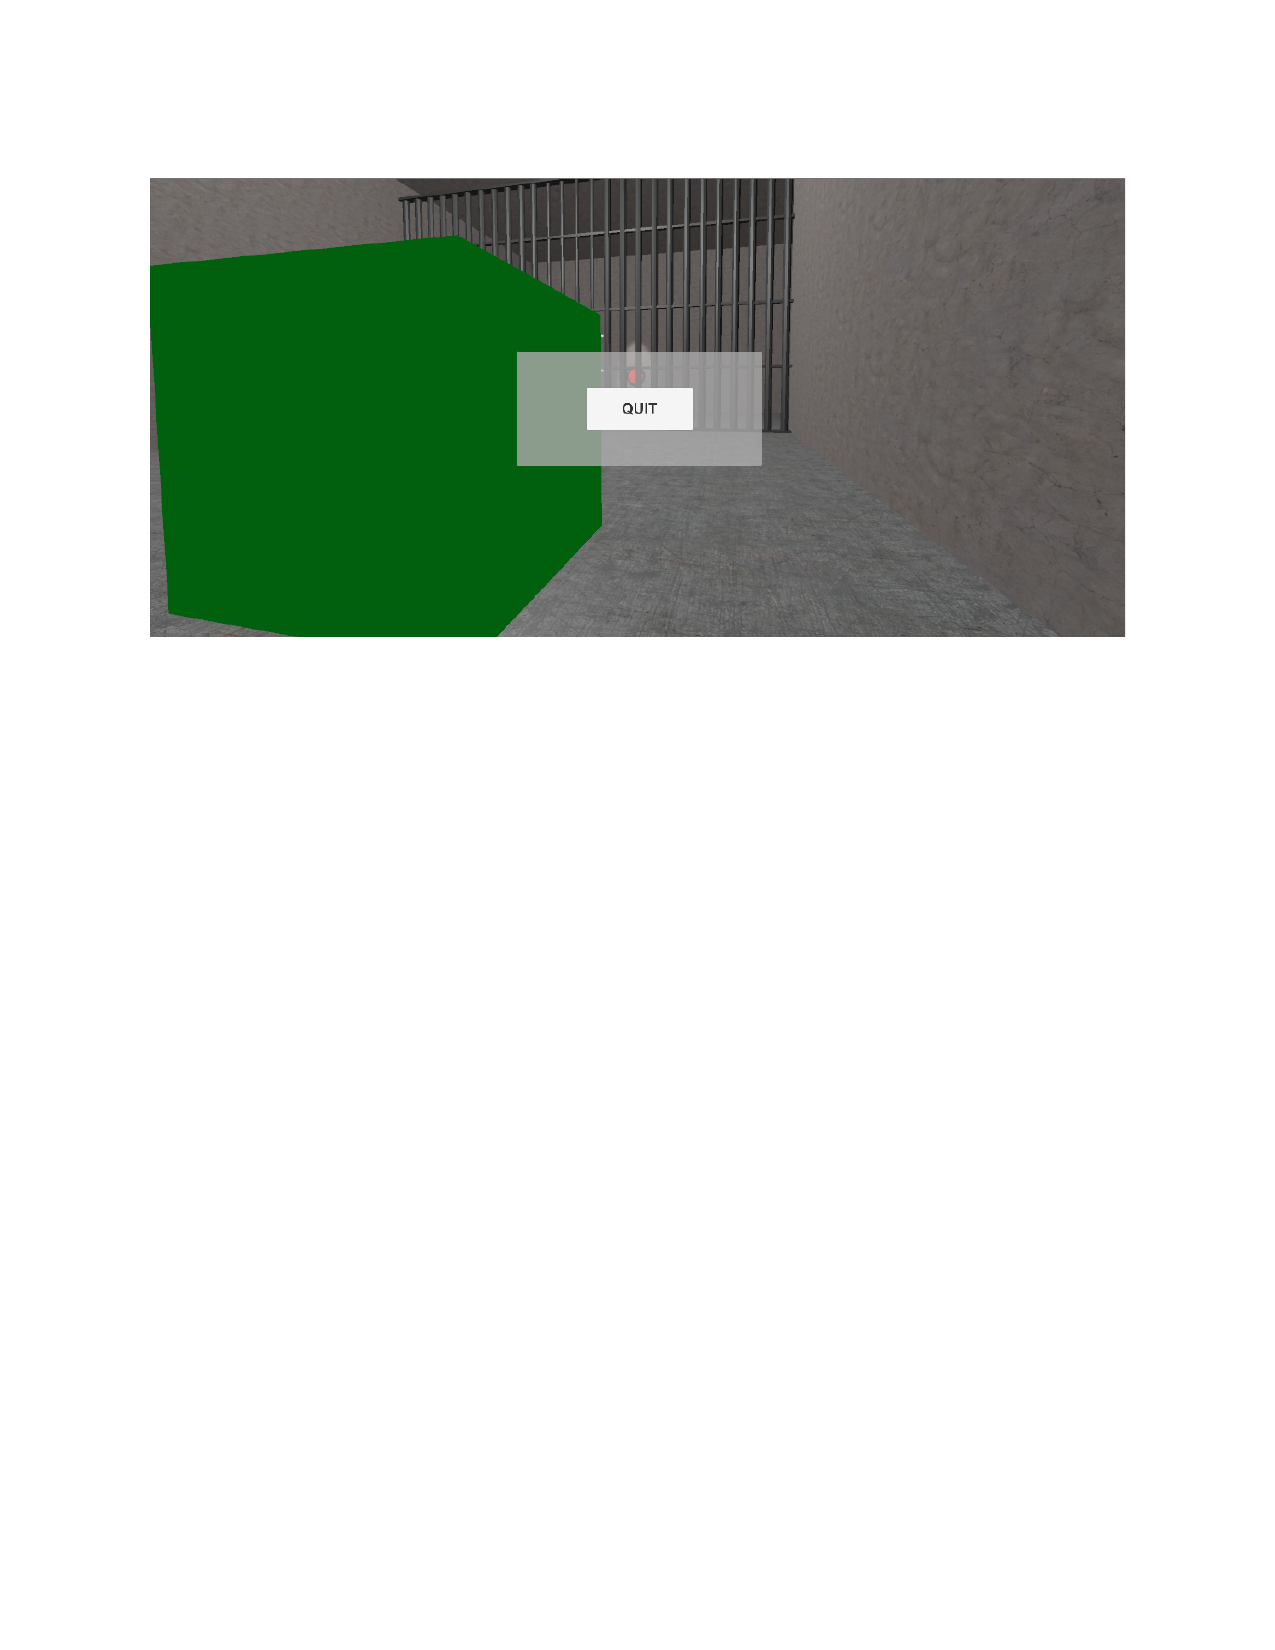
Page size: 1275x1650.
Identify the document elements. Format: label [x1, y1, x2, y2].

picture [150, 178, 1125, 637]
